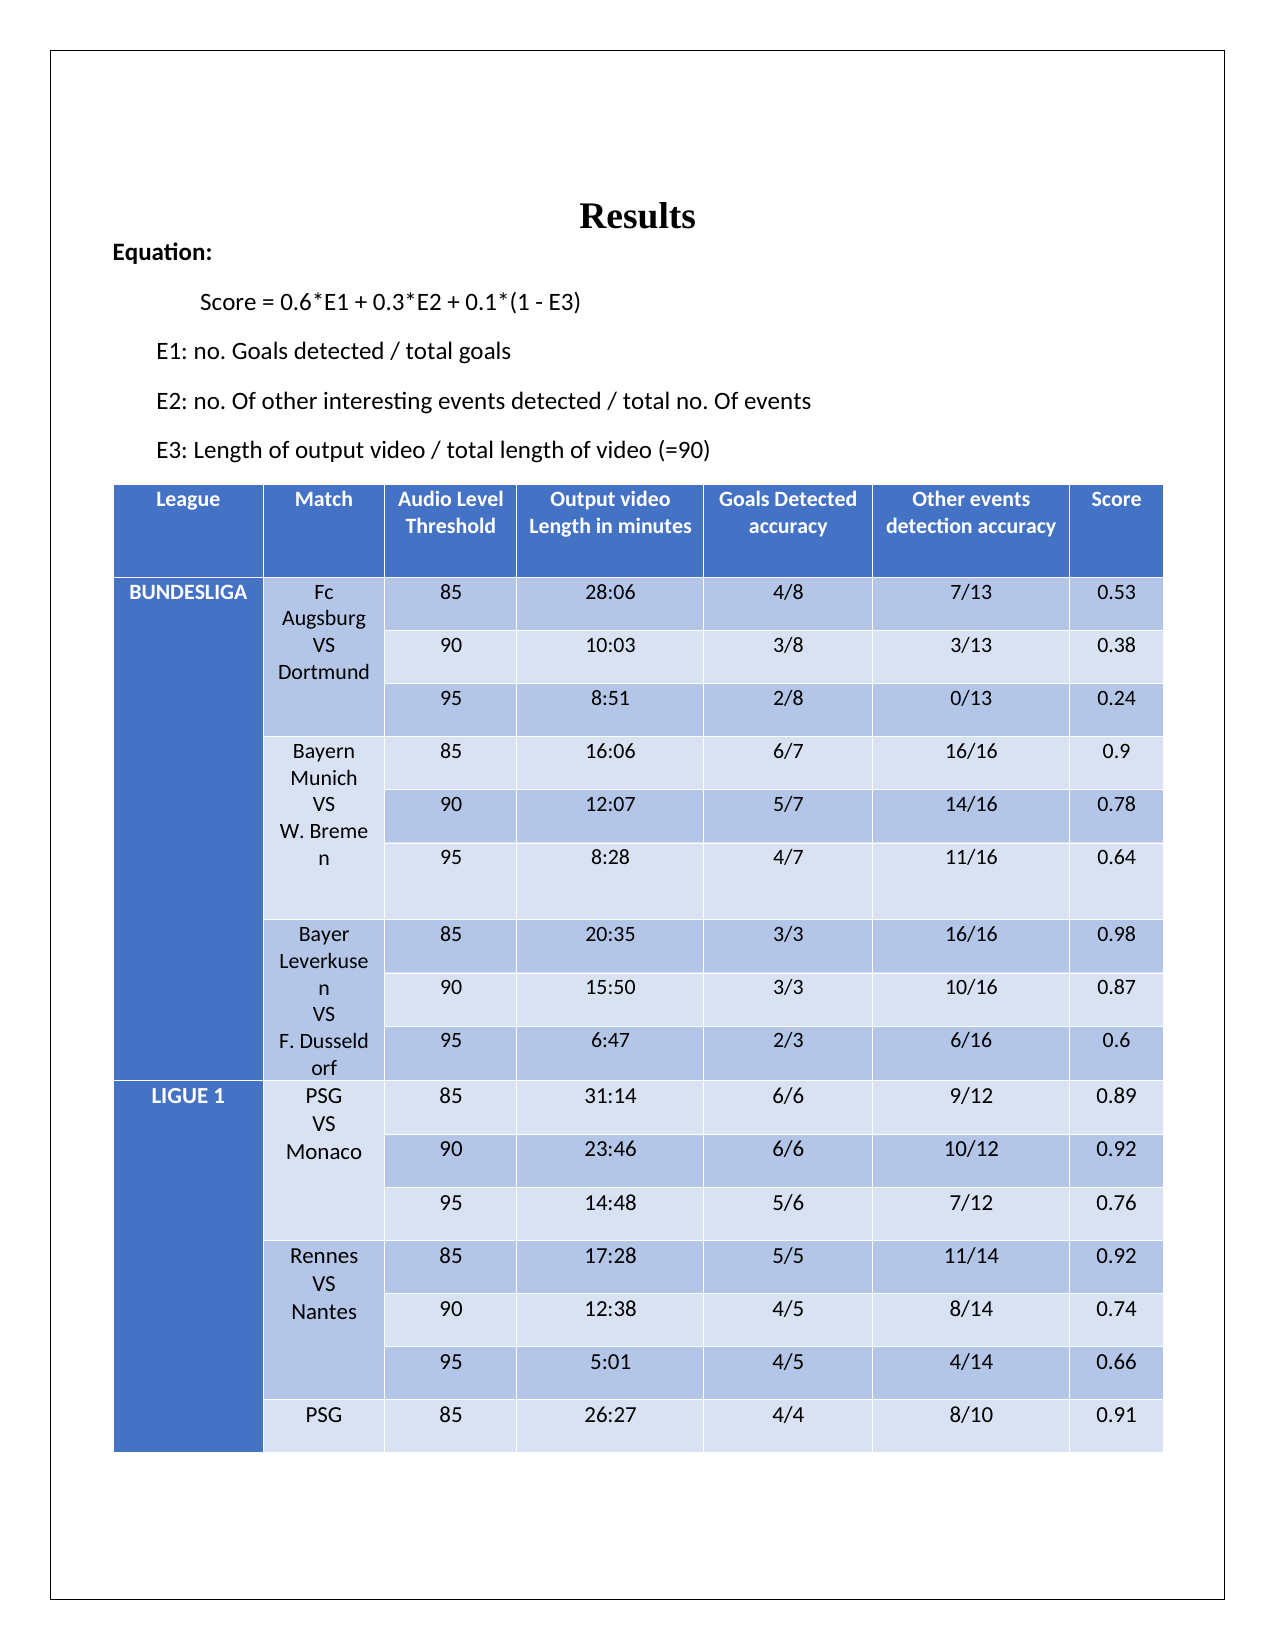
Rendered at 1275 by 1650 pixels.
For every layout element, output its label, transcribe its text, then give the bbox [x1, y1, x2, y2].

table_cell 28:06 [517, 578, 703, 630]
table_cell 4/14 [873, 1347, 1069, 1399]
table_cell 3/13 [873, 631, 1069, 683]
table_cell 85 [385, 737, 516, 789]
table_cell 5/6 [704, 1188, 872, 1240]
table_cell 95 [385, 1027, 516, 1080]
table_cell 0.64 [1070, 844, 1163, 919]
table_cell 20:35 [517, 920, 703, 972]
table_cell 90 [385, 1294, 516, 1346]
table_cell 95 [385, 1347, 516, 1399]
table_cell 0.66 [1070, 1347, 1163, 1399]
table_cell 5/5 [704, 1241, 872, 1293]
text Score = 0.6*E1 + 0.3*E2 + 0.1*(1 - E3) [156, 286, 1162, 316]
table_cell 0.92 [1070, 1135, 1163, 1187]
table_cell 4/5 [704, 1294, 872, 1346]
table_cell 95 [385, 684, 516, 736]
table_cell 95 [385, 844, 516, 919]
table_cell 85 [385, 1081, 516, 1133]
table_cell 0/13 [873, 684, 1069, 736]
table_cell 85 [385, 920, 516, 972]
table_cell PSG VS Monaco [264, 1081, 384, 1240]
table_cell 0.38 [1070, 631, 1163, 683]
table_cell 0.74 [1070, 1294, 1163, 1346]
text E2: no. Of other interesting events detected / total no. Of events [112, 385, 1162, 416]
table_cell 90 [385, 974, 516, 1026]
table_header Audio Level Threshold [385, 485, 516, 577]
table_cell 26:27 [517, 1400, 703, 1452]
table_cell 4/8 [704, 578, 872, 630]
table_header Match [264, 485, 384, 577]
table_cell 11/16 [873, 844, 1069, 919]
table_cell 23:46 [517, 1135, 703, 1187]
table_cell 10/16 [873, 974, 1069, 1026]
table_cell 6/6 [704, 1081, 872, 1133]
table_cell 4/7 [704, 844, 872, 919]
table_cell PSG VS Marseille [264, 1400, 384, 1452]
text E3: Length of output video / total length of video (=90) [112, 434, 1162, 465]
table_cell 8/14 [873, 1294, 1069, 1346]
table_cell 6:47 [517, 1027, 703, 1080]
table_cell 14:48 [517, 1188, 703, 1240]
text Equation: [112, 236, 1162, 267]
table_cell 95 [385, 1188, 516, 1240]
table_cell 16/16 [873, 737, 1069, 789]
table_cell 3/3 [704, 974, 872, 1026]
table_header Other events detection accuracy [873, 485, 1069, 577]
text Results [112, 193, 1162, 236]
table_header League [114, 485, 263, 577]
table_cell 7/12 [873, 1188, 1069, 1240]
table_cell 85 [385, 1400, 516, 1452]
table_cell 10/12 [873, 1135, 1069, 1187]
table_cell 8:28 [517, 844, 703, 919]
table_cell 2/3 [704, 1027, 872, 1080]
table_cell 11/14 [873, 1241, 1069, 1293]
table_cell 3/3 [704, 920, 872, 972]
table_cell 0.53 [1070, 578, 1163, 630]
table_cell 0.76 [1070, 1188, 1163, 1240]
table_cell Bayer Leverkusen VS Dusseldorf [264, 920, 384, 1080]
table_cell 4/4 [704, 1400, 872, 1452]
table_cell Bayern Munich VS Bremen [264, 737, 384, 919]
table_cell 6/16 [873, 1027, 1069, 1080]
table_cell BUNDESLIGA [114, 578, 263, 1080]
table_header Score [1070, 485, 1163, 577]
table_cell 0.6 [1070, 1027, 1163, 1080]
table_cell 0.89 [1070, 1081, 1163, 1133]
table_cell 2/8 [704, 684, 872, 736]
table_cell 5:01 [517, 1347, 703, 1399]
table_cell 90 [385, 790, 516, 842]
table_cell 31:14 [517, 1081, 703, 1133]
table_cell Rennes VS Nantes [264, 1241, 384, 1399]
table_cell 90 [385, 1135, 516, 1187]
table_cell 8/10 [873, 1400, 1069, 1452]
table_cell 10:03 [517, 631, 703, 683]
table_cell 3/8 [704, 631, 872, 683]
table_cell 17:28 [517, 1241, 703, 1293]
table_cell 14/16 [873, 790, 1069, 842]
table_cell 6/6 [704, 1135, 872, 1187]
table_cell 0.98 [1070, 920, 1163, 972]
table_header Output video Length in minutes [517, 485, 703, 577]
table_cell 8:51 [517, 684, 703, 736]
table_cell Fc Augsburg VS Dortmund [264, 578, 384, 736]
table_cell 0.92 [1070, 1241, 1163, 1293]
table_cell 85 [385, 578, 516, 630]
table_cell 7/13 [873, 578, 1069, 630]
table_cell 5/7 [704, 790, 872, 842]
table_cell 12:07 [517, 790, 703, 842]
text E1: no. Goals detected / total goals [112, 335, 1162, 366]
table_cell 4/5 [704, 1347, 872, 1399]
table_cell 12:38 [517, 1294, 703, 1346]
table_cell 0.87 [1070, 974, 1163, 1026]
table_cell 16:06 [517, 737, 703, 789]
table_cell LIGUE 1 [114, 1081, 263, 1452]
table_cell 0.9 [1070, 737, 1163, 789]
table_header Goals Detected accuracy [704, 485, 872, 577]
table_cell 16/16 [873, 920, 1069, 972]
table_cell 90 [385, 631, 516, 683]
table_cell 0.24 [1070, 684, 1163, 736]
table_cell 85 [385, 1241, 516, 1293]
table_cell 15:50 [517, 974, 703, 1026]
table_cell 0.91 [1070, 1400, 1163, 1452]
table_cell 0.78 [1070, 790, 1163, 842]
table_cell 6/7 [704, 737, 872, 789]
table_cell 9/12 [873, 1081, 1069, 1133]
